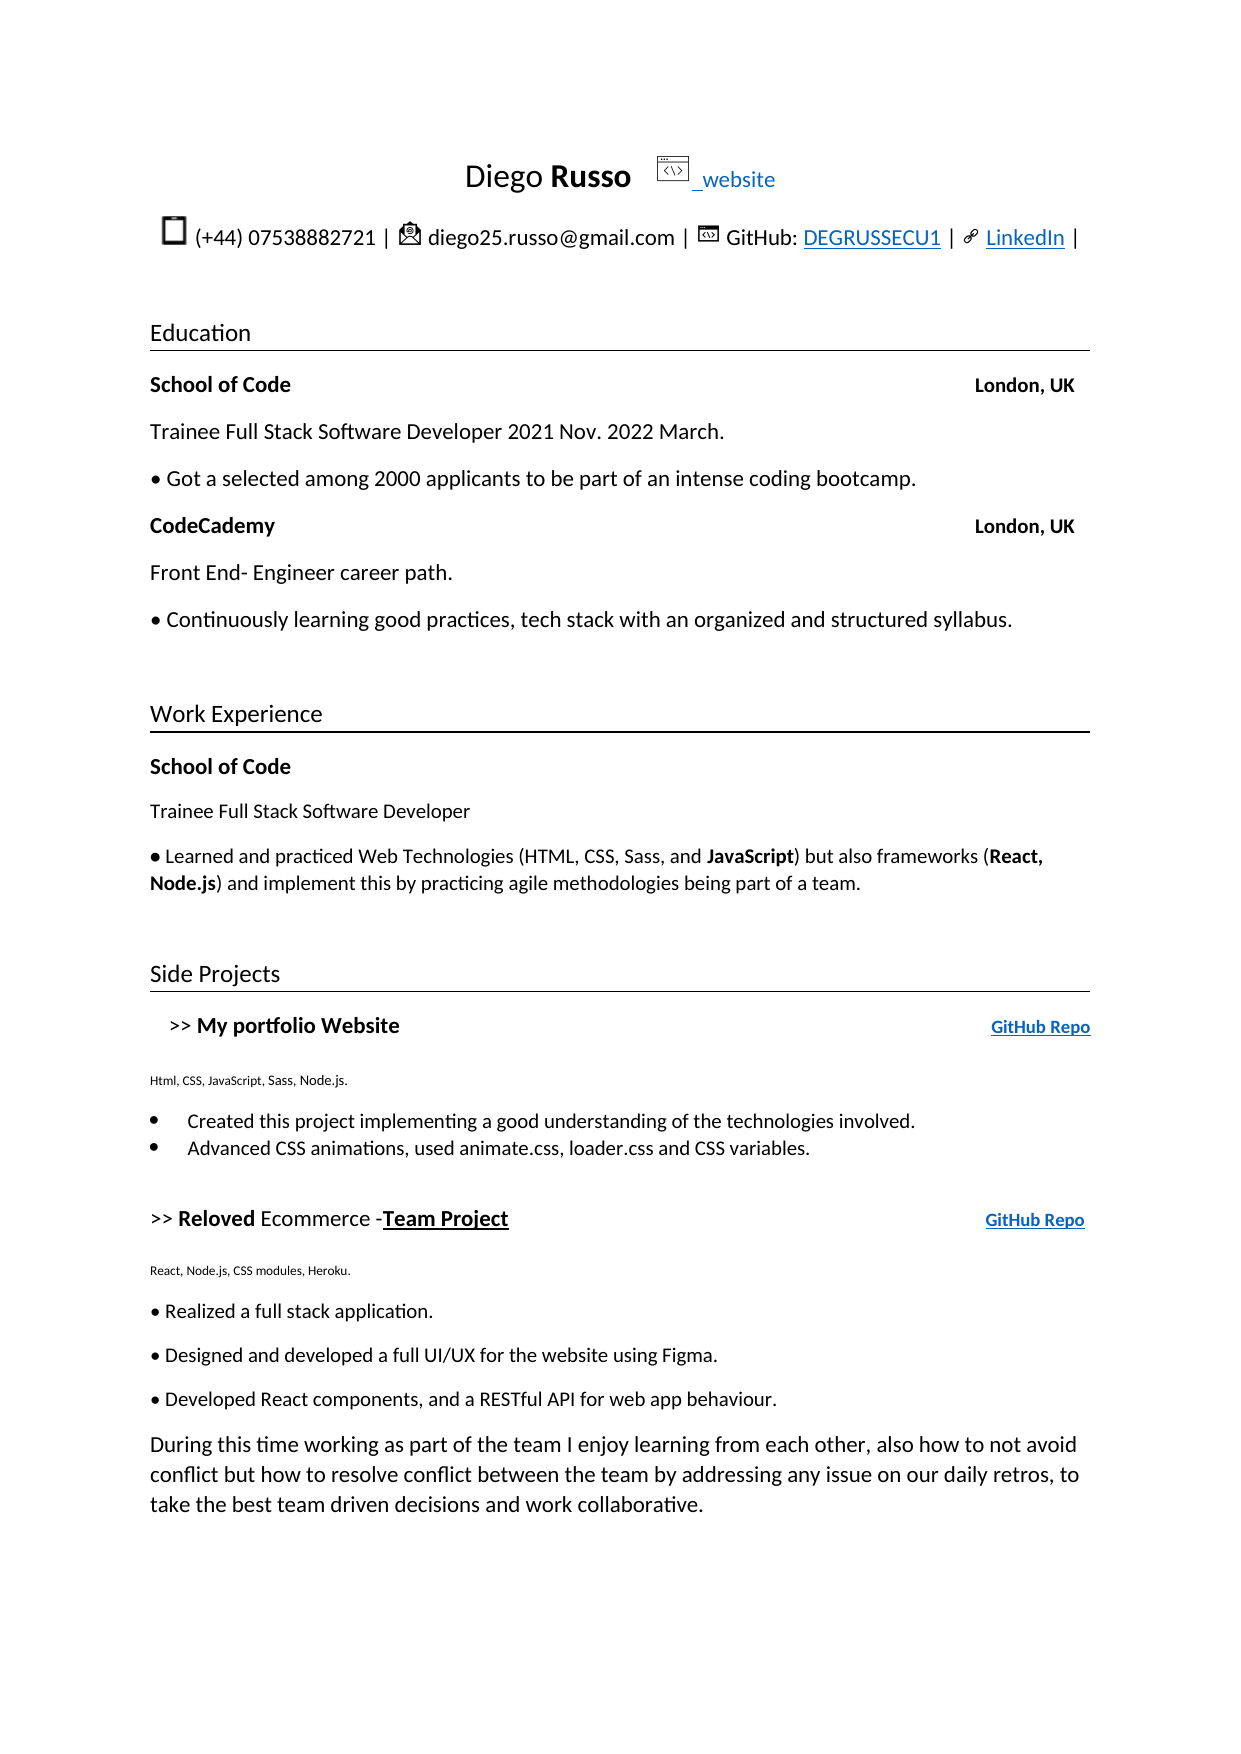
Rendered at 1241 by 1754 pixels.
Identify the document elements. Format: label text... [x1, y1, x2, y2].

text Front End- Engineer career path. [150, 558, 1090, 586]
text School of Code [150, 752, 1090, 780]
text • Developed React components, and a RESTful API for web app behaviour. [150, 1386, 1090, 1411]
list Created this project implementing a good understanding of the technologies involved. [150, 1108, 1090, 1133]
text During this time working as part of the team I enjoy learning from each other, also how to not avoid conflict but how to resolve conflict between the team by addressing any issue on our daily retros, to take the best team driven decisions and work collaborative. [150, 1430, 1090, 1518]
picture [696, 221, 721, 246]
text Education [150, 317, 1090, 350]
list Advanced CSS animations, used animate.css, loader.css and CSS variables. [150, 1135, 1090, 1161]
text • Got a selected among 2000 applicants to be part of an intense coding bootcamp. [150, 464, 1090, 492]
picture [397, 220, 423, 246]
text CodeCademy London, UK [150, 511, 1090, 539]
text • Learned and practiced Web Technologies (HTML, CSS, Sass, and JavaScript) but also frameworks (React, Node.js) and implement this by practicing agile methodologies being part of a team. [150, 843, 1090, 896]
text • Designed and developed a full UI/UX for the website using Figma. [150, 1342, 1090, 1367]
picture [961, 226, 981, 246]
text Side Projects [150, 958, 1090, 991]
text (+44) 07538882721 | diego25.russo@gmail.com | GitHub: DEGRUSSECU1 | LinkedIn | [150, 216, 1090, 252]
text Work Experience [150, 699, 1090, 731]
text React, Node.js, CSS modules, Heroku. [150, 1251, 1090, 1279]
text • Realized a full stack application. [150, 1298, 1090, 1323]
picture [654, 150, 692, 188]
text >> Reloved Ecommerce -Team Project GitHub Repo [150, 1204, 1090, 1232]
text Html, CSS, JavaScript, Sass, Node.js. [150, 1058, 1090, 1089]
text Diego Russo website [150, 150, 1090, 196]
text Trainee Full Stack Software Developer [150, 799, 1090, 824]
text Trainee Full Stack Software Developer 2021 Nov. 2022 March. [150, 417, 1090, 445]
text >> My portfolio Website GitHub Repo [150, 1012, 1090, 1039]
text School of Code London, UK [150, 371, 1090, 398]
text • Continuously learning good practices, tech stack with an organized and structured syllabus. [150, 605, 1090, 633]
picture [159, 215, 190, 246]
